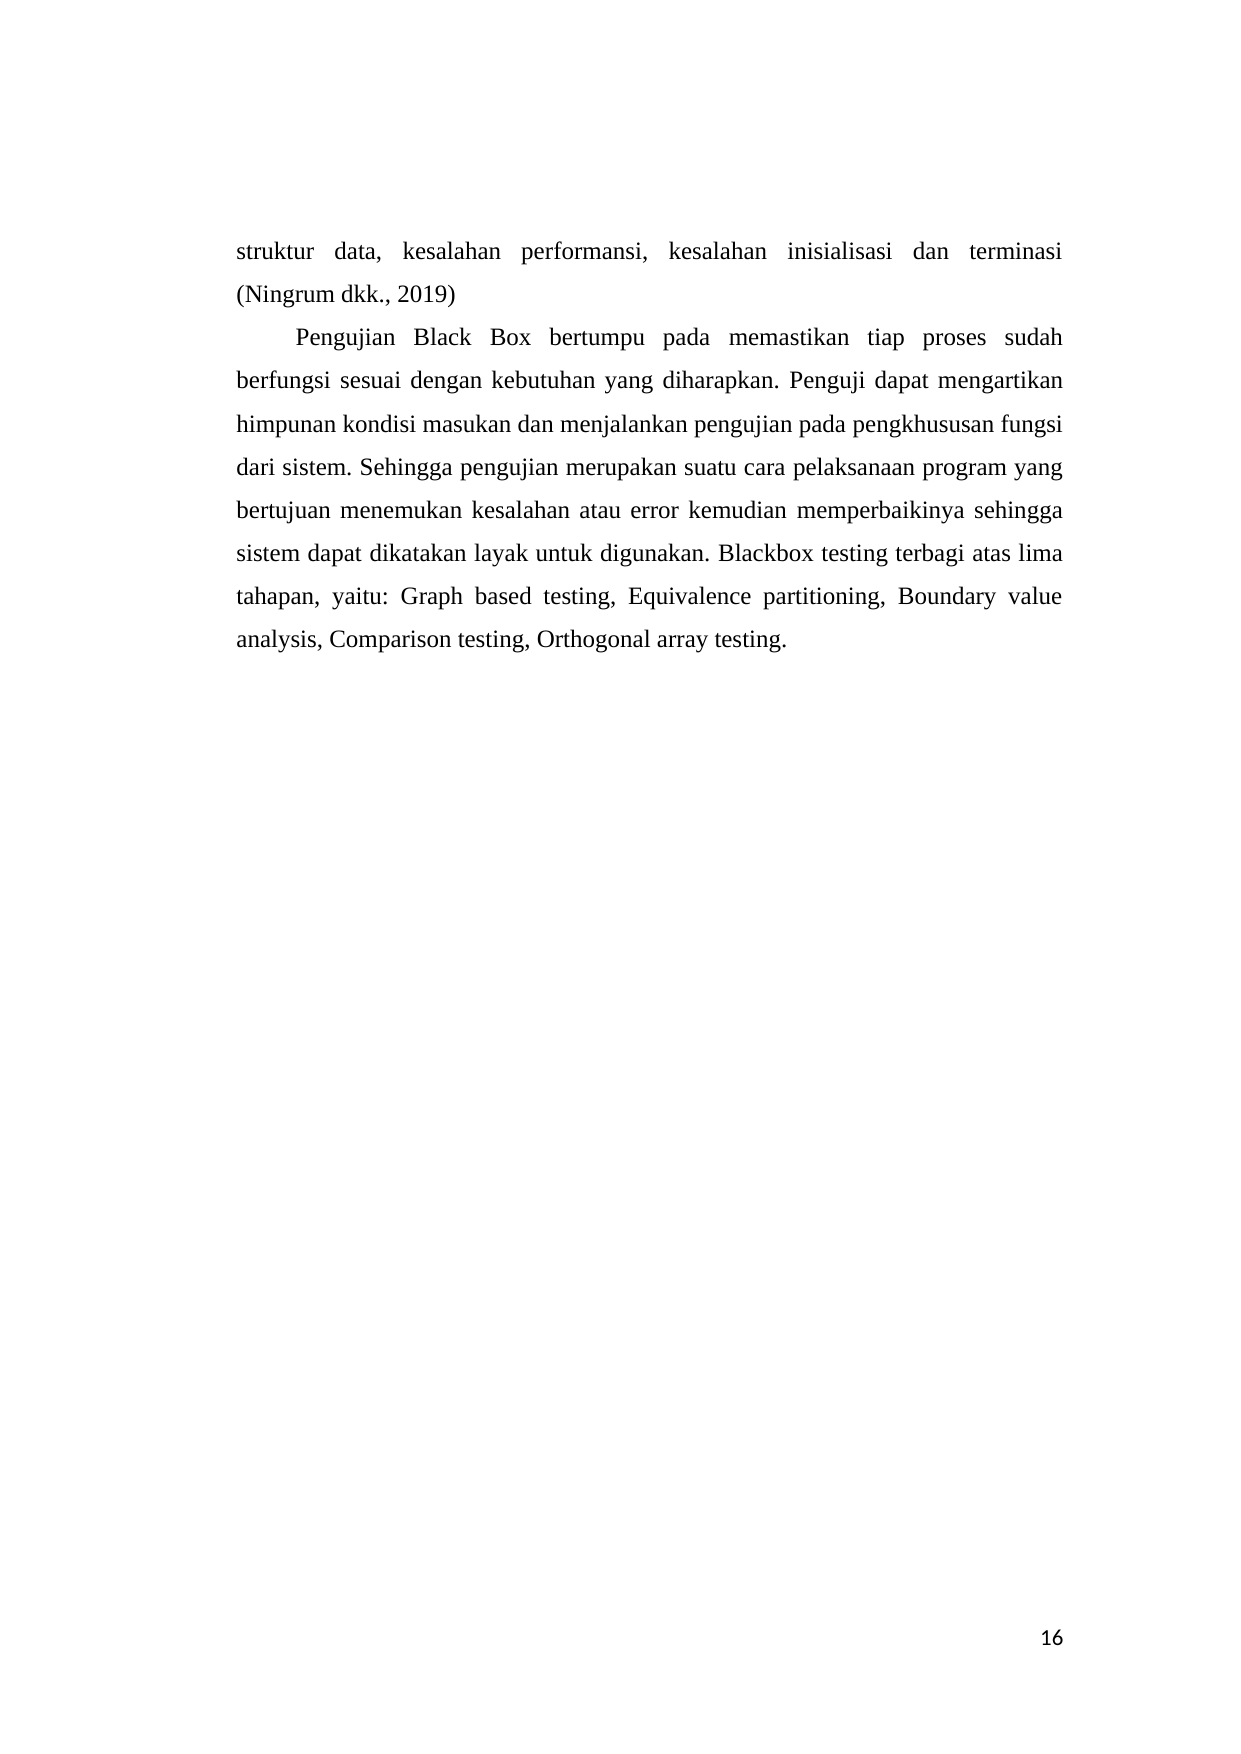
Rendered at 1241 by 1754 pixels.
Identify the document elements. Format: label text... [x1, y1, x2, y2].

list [236, 236, 1063, 308]
list Pengujian Black Box bertumpu pada memastikan tiap proses sudah berfungsi sesuai dengan kebutuhan yang diharapkan. Penguji dapat mengartikan himpunan kondisi masukan dan menjalankan pengujian pada pengkhususan fungsi dari sistem. Sehingga pengujian merupakan suatu cara pelaksanaan program yang bertujuan menemukan kesalahan atau error kemudian memperbaikinya sehingga sistem dapat dikatakan layak untuk digunakan. Blackbox testing terbagi atas lima tahapan, yaitu: Graph based testing, Equivalence partitioning, Boundary value analysis, Comparison testing, Orthogonal array testing. [236, 322, 1063, 653]
